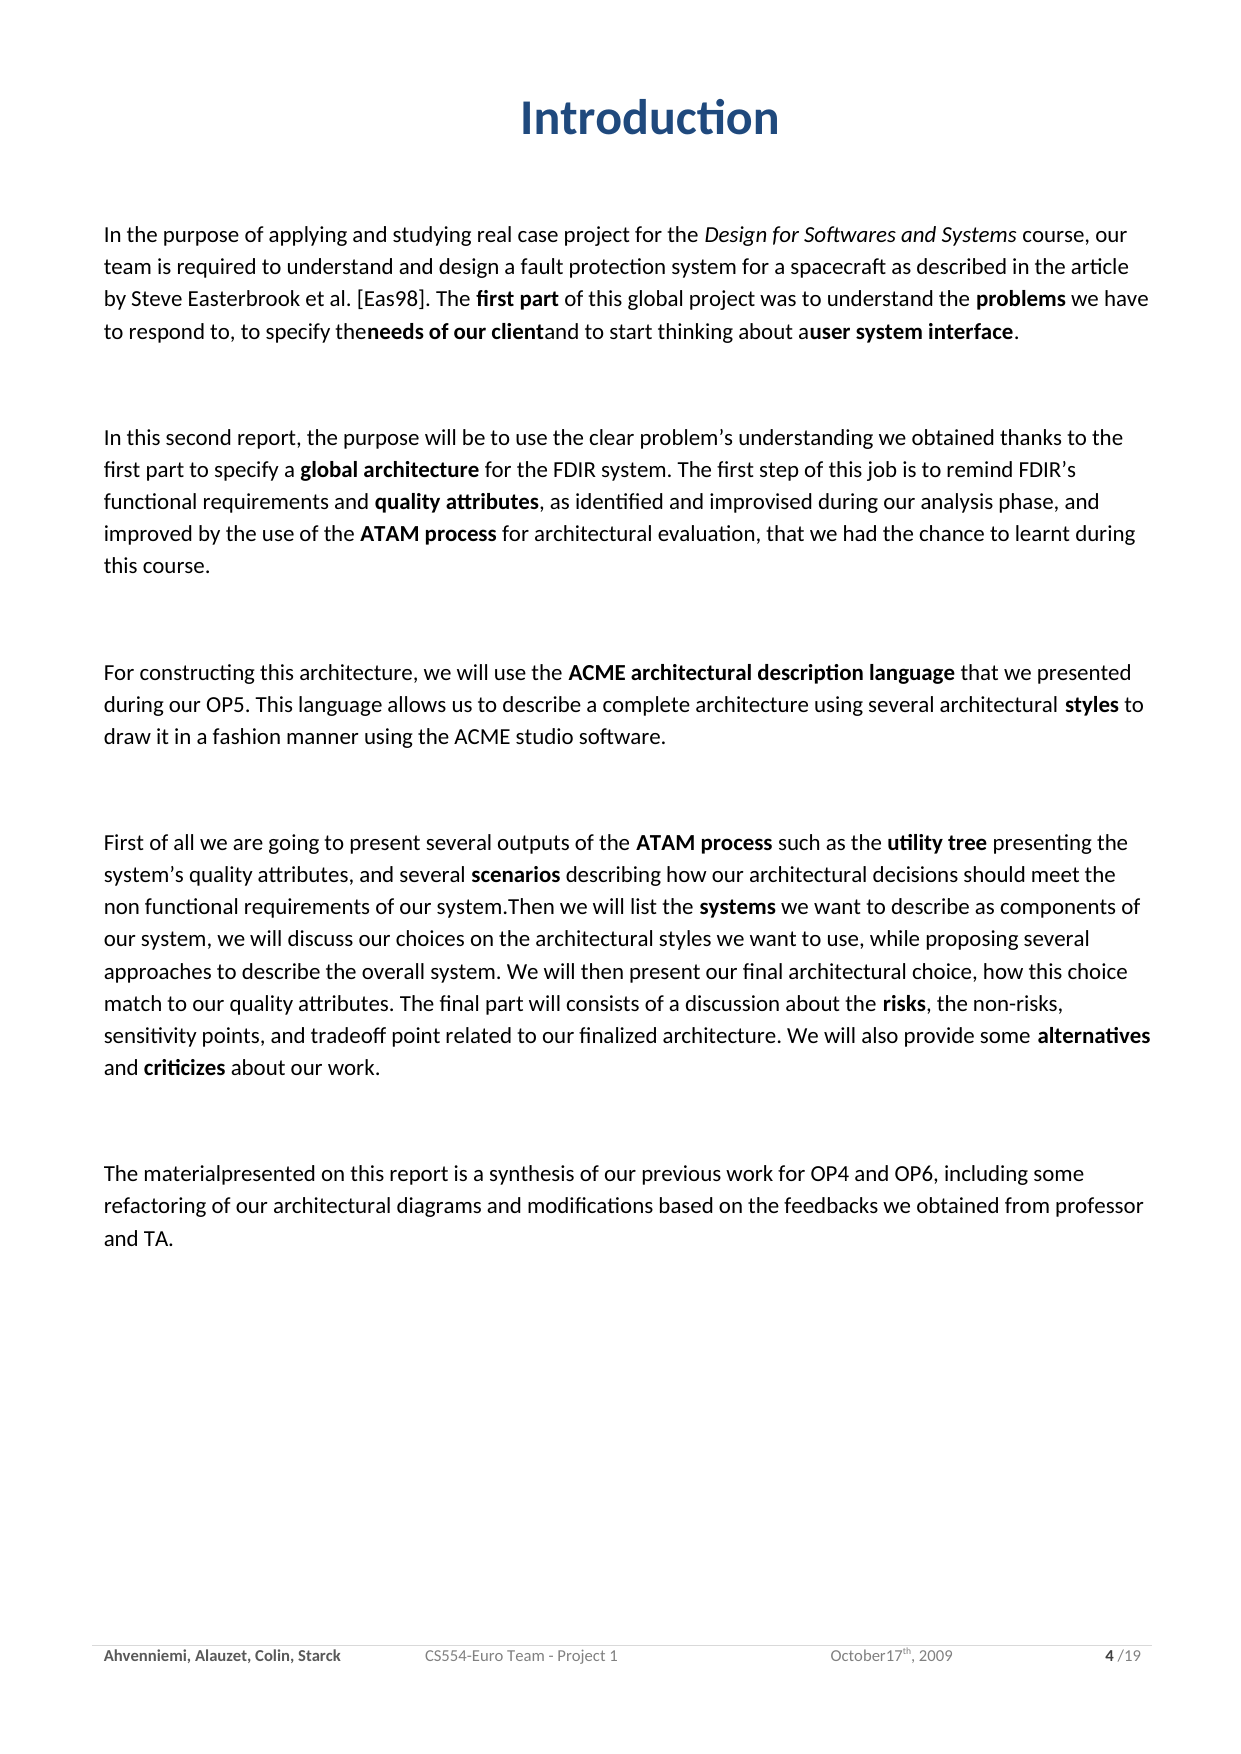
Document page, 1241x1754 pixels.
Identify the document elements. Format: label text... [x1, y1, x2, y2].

text The materialpresented on this report is a synthesis of our previous work for OP4 and OP6, including some refactoring of our architectural diagrams and modifications based on the feedbacks we obtained from professor and TA. [103, 1159, 1152, 1252]
text For constructing this architecture, we will use the ACME architectural description language that we presented during our OP5. This language allows us to describe a complete architecture using several architectural styles to draw it in a fashion manner using the ACME studio software. [103, 658, 1152, 750]
text In this second report, the purpose will be to use the clear problem’s understanding we obtained thanks to the first part to specify a global architecture for the FDIR system. The first step of this job is to remind FDIR’s functional requirements and quality attributes, as identified and improvised during our analysis phase, and improved by the use of the ATAM process for architectural evaluation, that we had the chance to learnt during this course. [103, 423, 1152, 579]
text First of all we are going to present several outputs of the ATAM process such as the utility tree presenting the system’s quality attributes, and several scenarios describing how our architectural decisions should meet the non functional requirements of our system.Then we will list the systems we want to describe as components of our system, we will discuss our choices on the architectural styles we want to use, while proposing several approaches to describe the overall system. We will then present our final architectural choice, how this choice match to our quality attributes. The final part will consists of a discussion about the risks, the non-risks, sensitivity points, and tradeoff point related to our finalized architecture. We will also provide some alternatives and criticizes about our work. [103, 828, 1152, 1081]
text Introduction [103, 86, 1152, 147]
text In the purpose of applying and studying real case project for the Design for Softwares and Systems course, our team is required to understand and design a fault protection system for a spacecraft as described in the article by Steve Easterbrook et al. [Eas98]. The first part of this global project was to understand the problems we have to respond to, to specify theneeds of our clientand to start thinking about auser system interface. [103, 220, 1152, 345]
